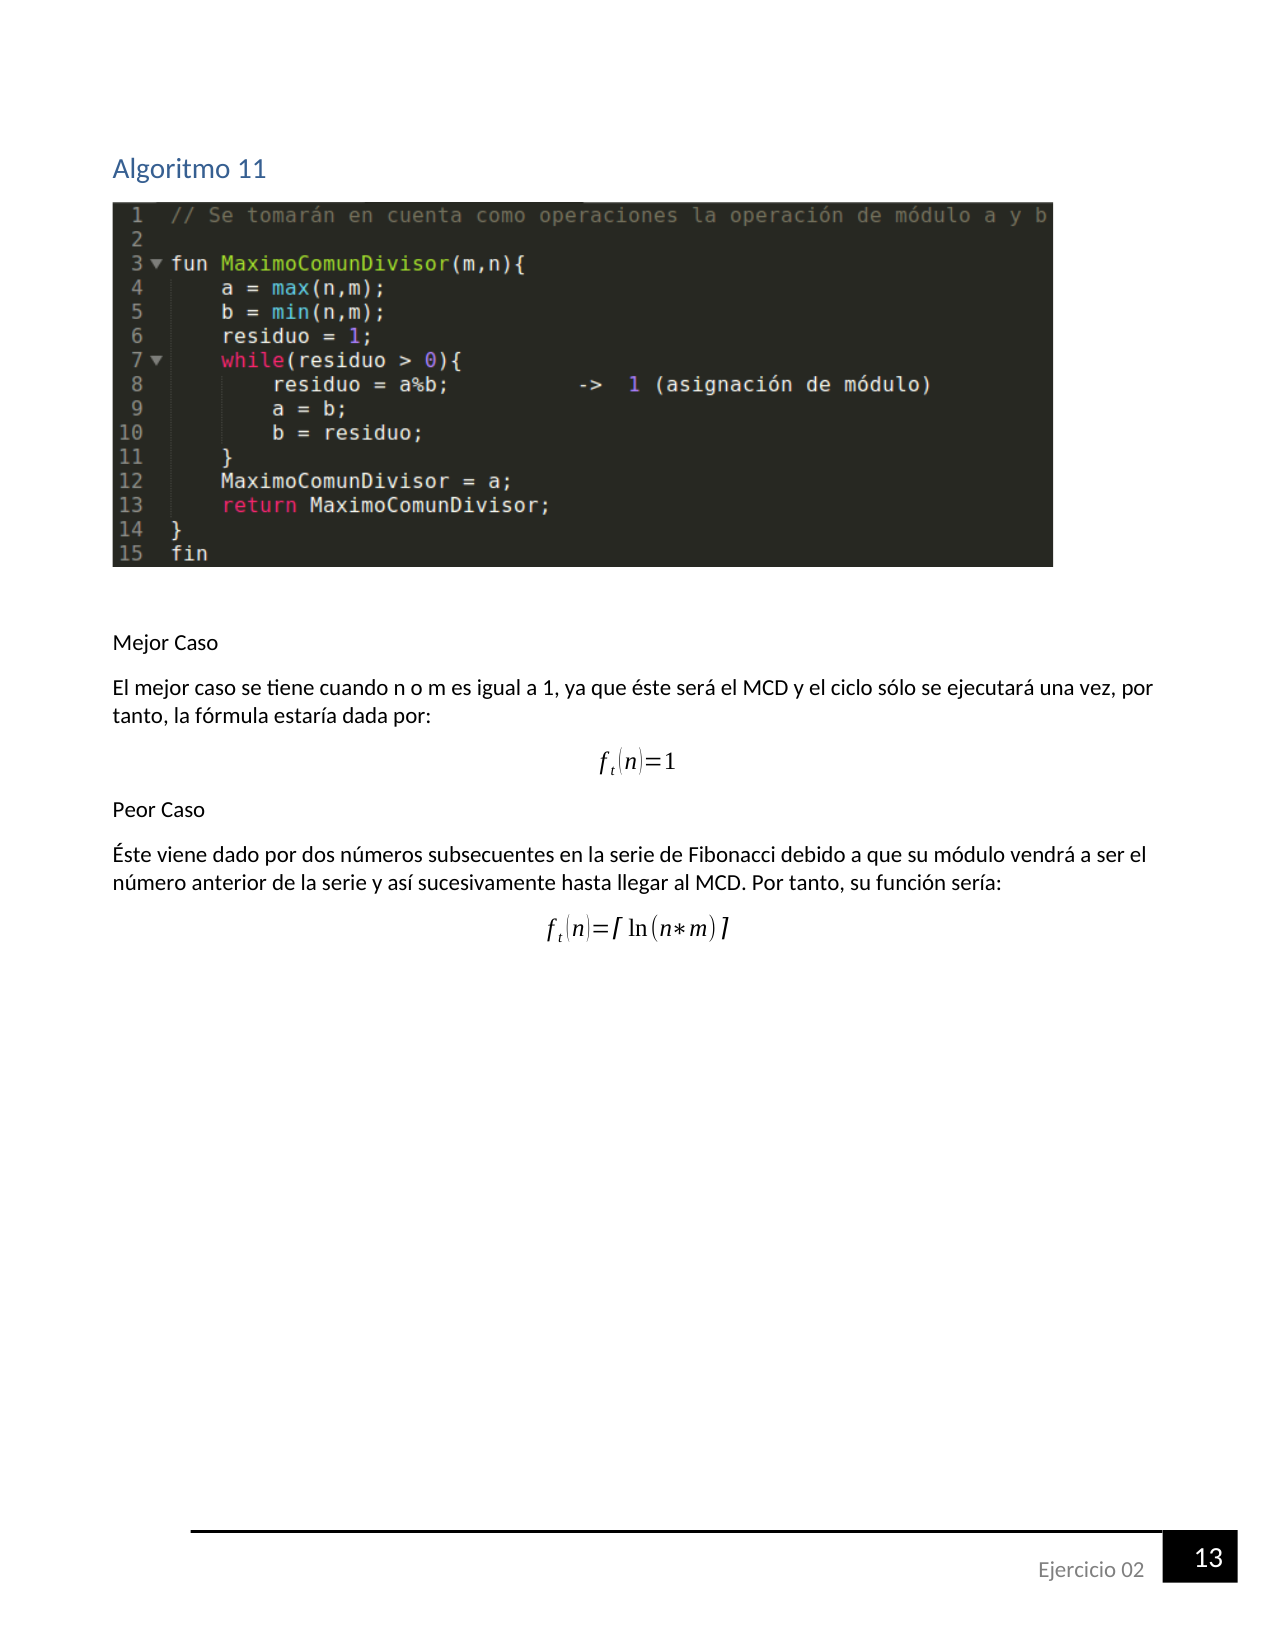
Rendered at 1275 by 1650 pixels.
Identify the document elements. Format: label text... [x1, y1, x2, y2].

text Mejor Caso [112, 628, 1162, 656]
text El mejor caso se tiene cuando n o m es igual a 1, ya que éste será el MCD y el ciclo sólo se ejecutará una vez, por tanto, la fórmula estaría dada por: [112, 673, 1162, 729]
text Éste viene dado por dos números subsecuentes en la serie de Fibonacci debido a que su módulo vendrá a ser el número anterior de la serie y así sucesivamente hasta llegar al MCD. Por tanto, su función sería: [112, 840, 1162, 896]
text Peor Caso [112, 795, 1162, 823]
text Algoritmo 11 [112, 150, 1162, 186]
picture [112, 202, 1054, 567]
